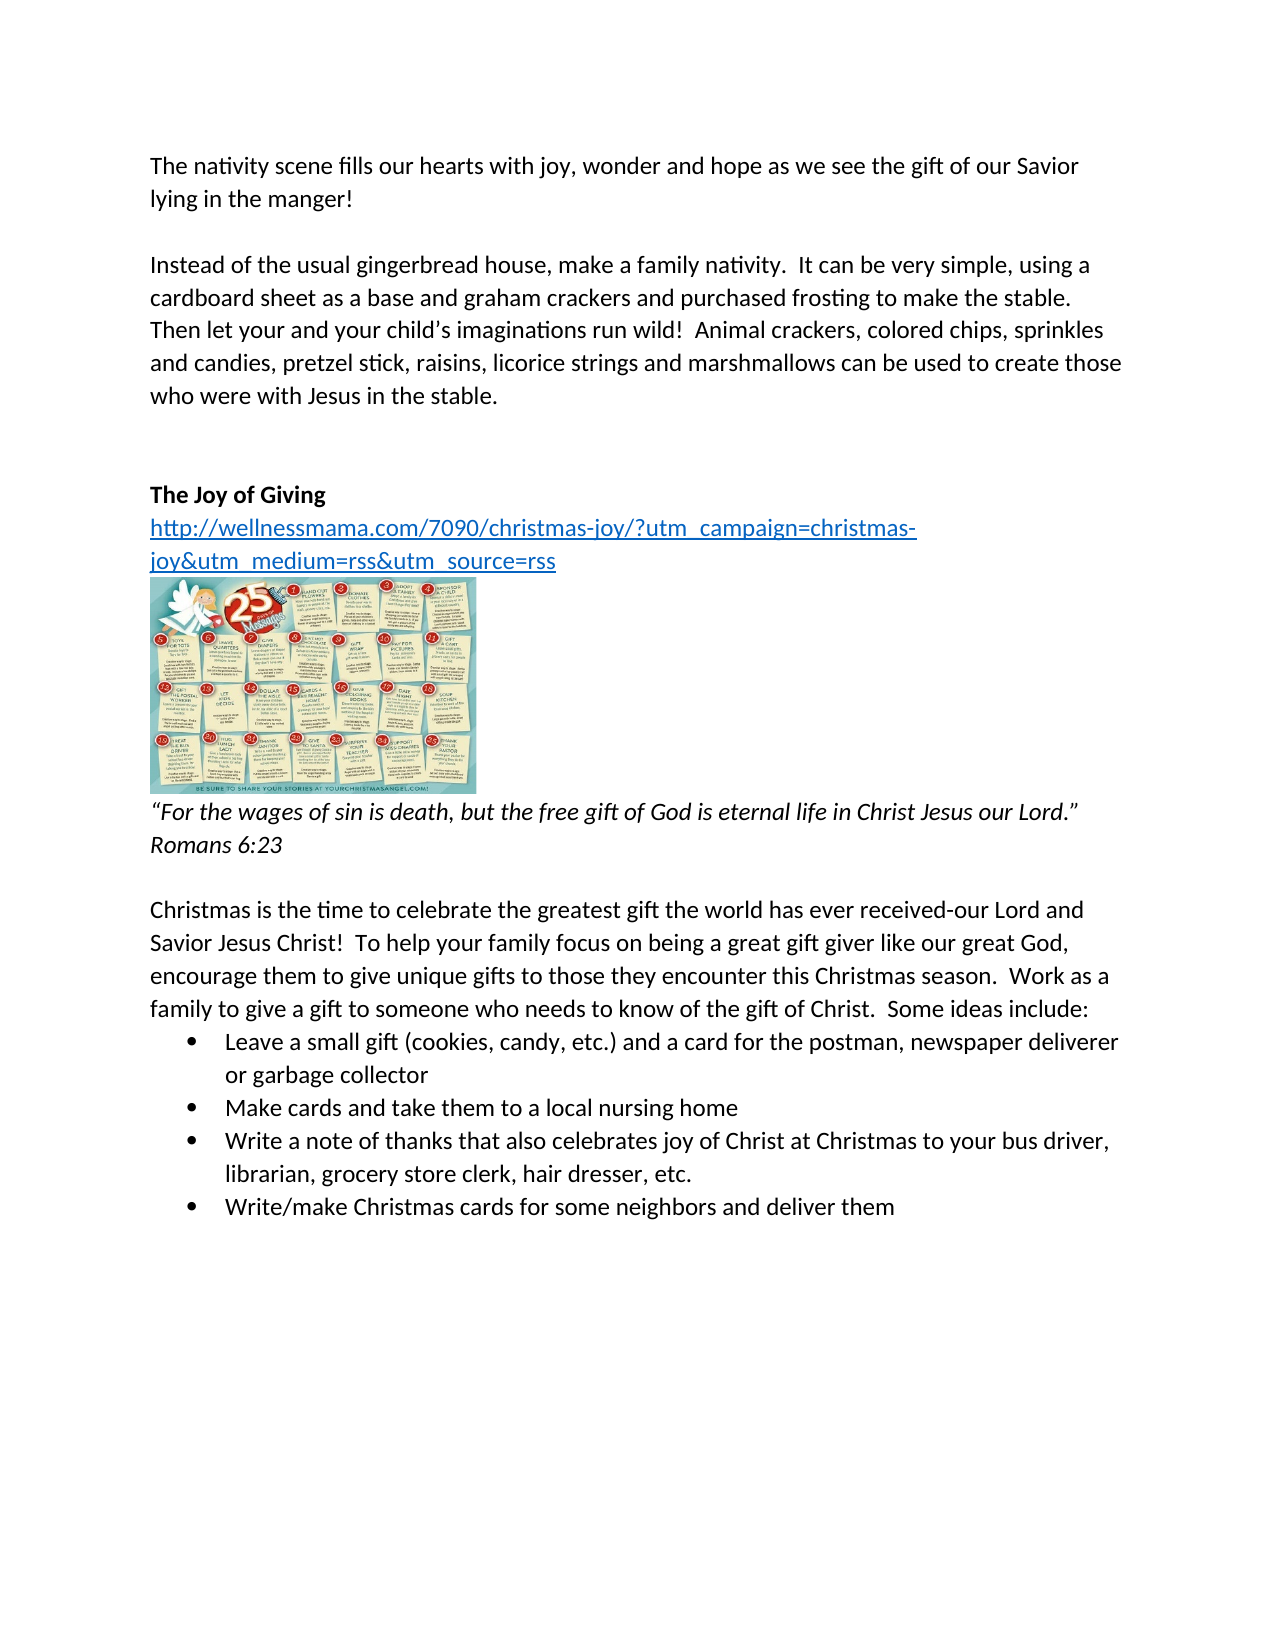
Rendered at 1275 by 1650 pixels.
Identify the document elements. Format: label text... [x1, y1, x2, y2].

text http://wellnessmama.com/7090/christmas-joy/?utm_campaign=christmas-joy&utm_medium=rss&utm_source=rss [150, 512, 1125, 576]
picture [150, 577, 477, 794]
text “For the wages of sin is death, but the free gift of God is eternal life in Christ Jesus our Lord.” Romans 6:23 [150, 796, 1125, 859]
list Write a note of thanks that also celebrates joy of Christ at Christmas to your bus driver, librarian, grocery store clerk, hair dresser, etc. [187, 1125, 1125, 1188]
list Write/make Christmas cards for some neighbors and deliver them [187, 1191, 1125, 1221]
text The nativity scene fills our hearts with joy, wonder and hope as we see the gift of our Savior lying in the manger! [150, 150, 1125, 213]
text Instead of the usual gingerbread house, make a family nativity. It can be very simple, using a cardboard sheet as a base and graham crackers and purchased frosting to make the stable. Then let your and your child’s imaginations run wild! Animal crackers, colored chips, sprinkles and candies, pretzel stick, raisins, licorice strings and marshmallows can be used to create those who were with Jesus in the stable. [150, 249, 1125, 411]
list Leave a small gift (cookies, candy, etc.) and a card for the postman, newspaper deliverer or garbage collector [187, 1026, 1125, 1090]
text Christmas is the time to celebrate the greatest gift the world has ever received-our Lord and Savior Jesus Christ! To help your family focus on being a great gift giver like our great God, encourage them to give unique gifts to those they encounter this Christmas season. Work as a family to give a gift to someone who needs to know of the gift of Christ. Some ideas include: [150, 894, 1125, 1024]
text The Joy of Giving [150, 479, 1125, 510]
list Make cards and take them to a local nursing home [187, 1092, 1125, 1123]
